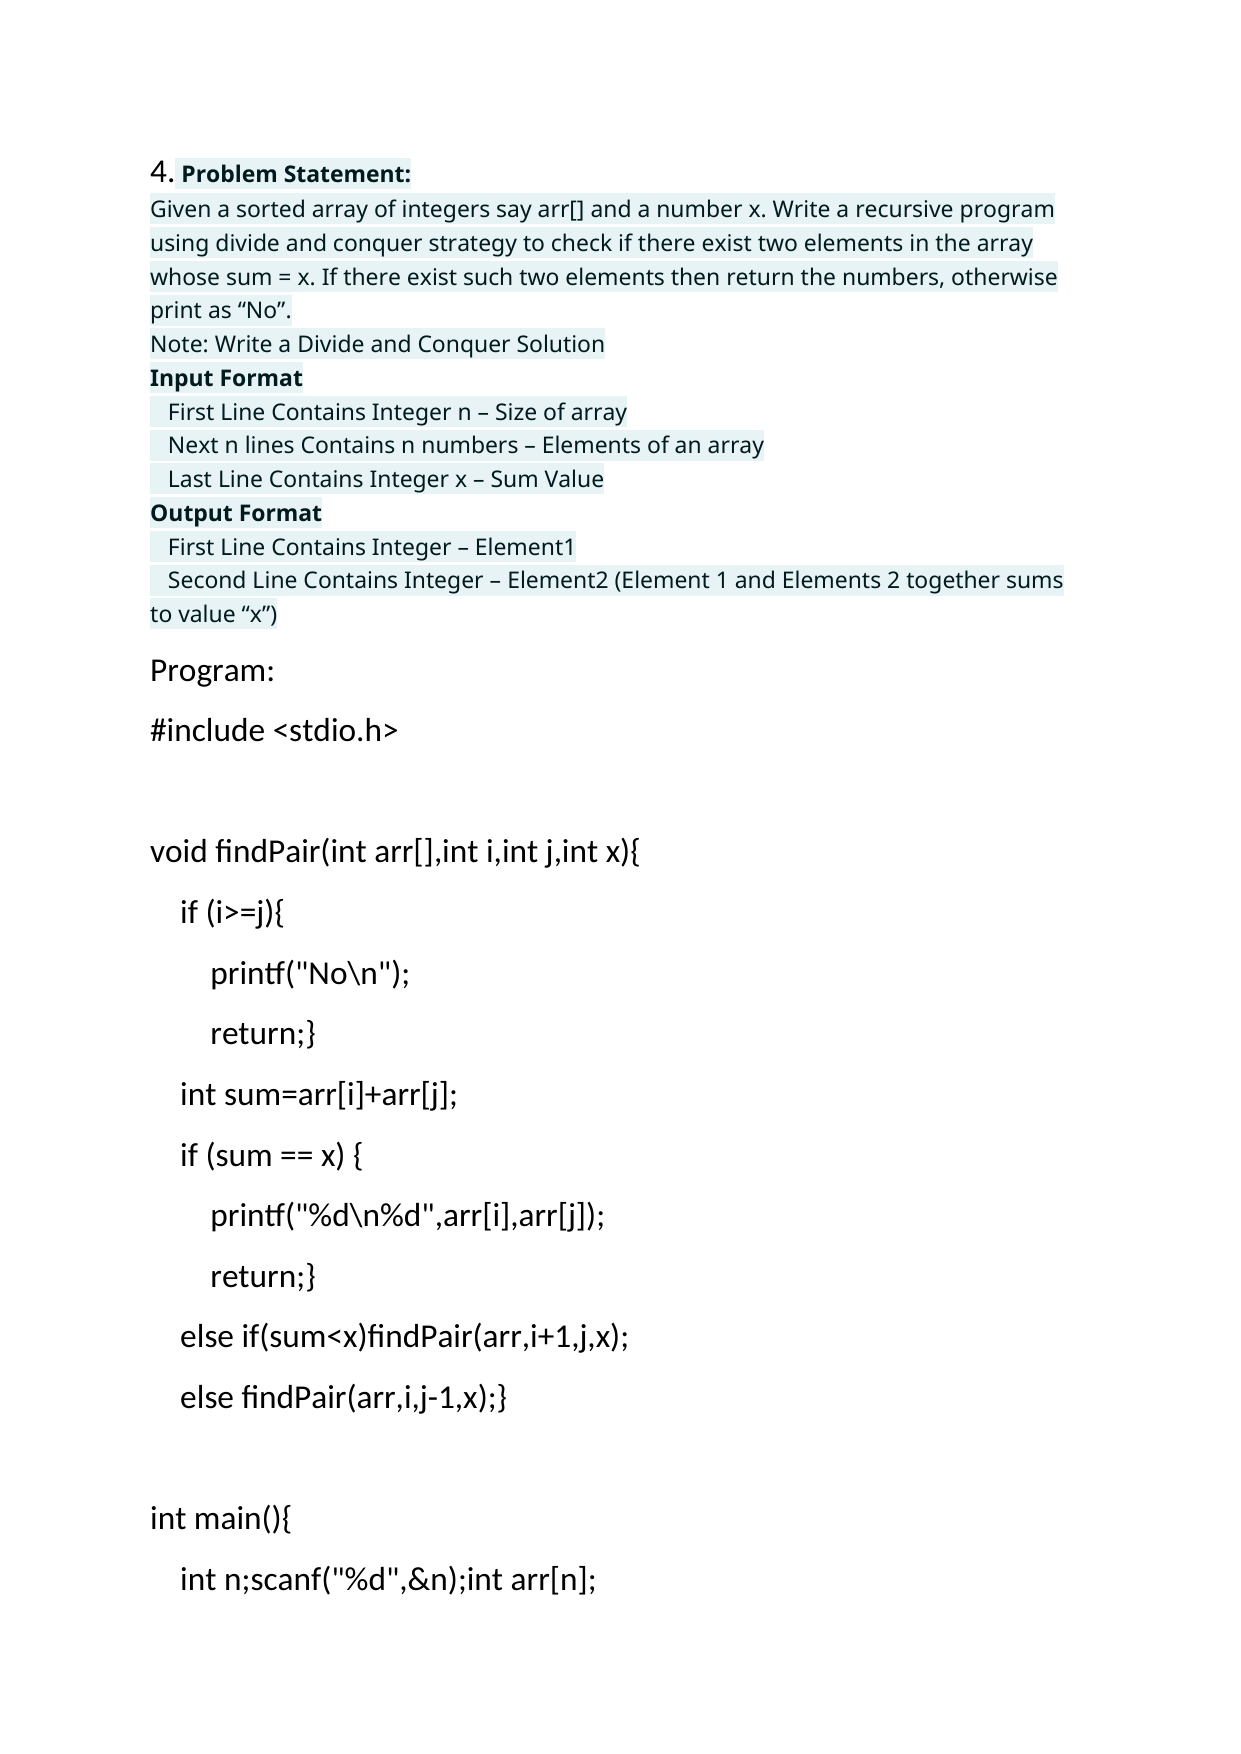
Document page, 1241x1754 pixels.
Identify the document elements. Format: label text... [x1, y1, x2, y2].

text return;} [150, 1012, 1090, 1053]
text printf("No\n"); [150, 952, 1090, 992]
text printf("%d\n%d",arr[i],arr[j]); [150, 1194, 1090, 1235]
text int main(){ [150, 1497, 1090, 1538]
text #include <stdio.h> [150, 709, 1090, 750]
text int sum=arr[i]+arr[j]; [150, 1073, 1090, 1114]
text Program: [150, 649, 1090, 689]
text int n;scanf("%d",&n);int arr[n]; [150, 1558, 1090, 1599]
text if (i>=j){ [150, 891, 1090, 932]
text if (sum == x) { [150, 1134, 1090, 1174]
text return;} [150, 1255, 1090, 1296]
text void findPair(int arr[],int i,int j,int x){ [150, 831, 1090, 871]
text else if(sum<x)findPair(arr,i+1,j,x); [150, 1316, 1090, 1356]
text 4. Problem Statement: Given a sorted array of integers say arr[] and a number x. Write a recursive program using divide and conquer strategy to check if there exist two elements in the array whose sum = x. If there exist such two elements then return the numbers, otherwise print as “No”. Note: Write a Divide and Conquer Solution Input Format First Line Contains Integer n – Size of array Next n lines Contains n numbers – Elements of an array Last Line Contains Integer x – Sum Value Output Format First Line Contains Integer – Element1 Second Line Contains Integer – Element2 (Element 1 and Elements 2 together sums to value “x”) [150, 150, 1090, 629]
text else findPair(arr,i,j-1,x);} [150, 1376, 1090, 1417]
